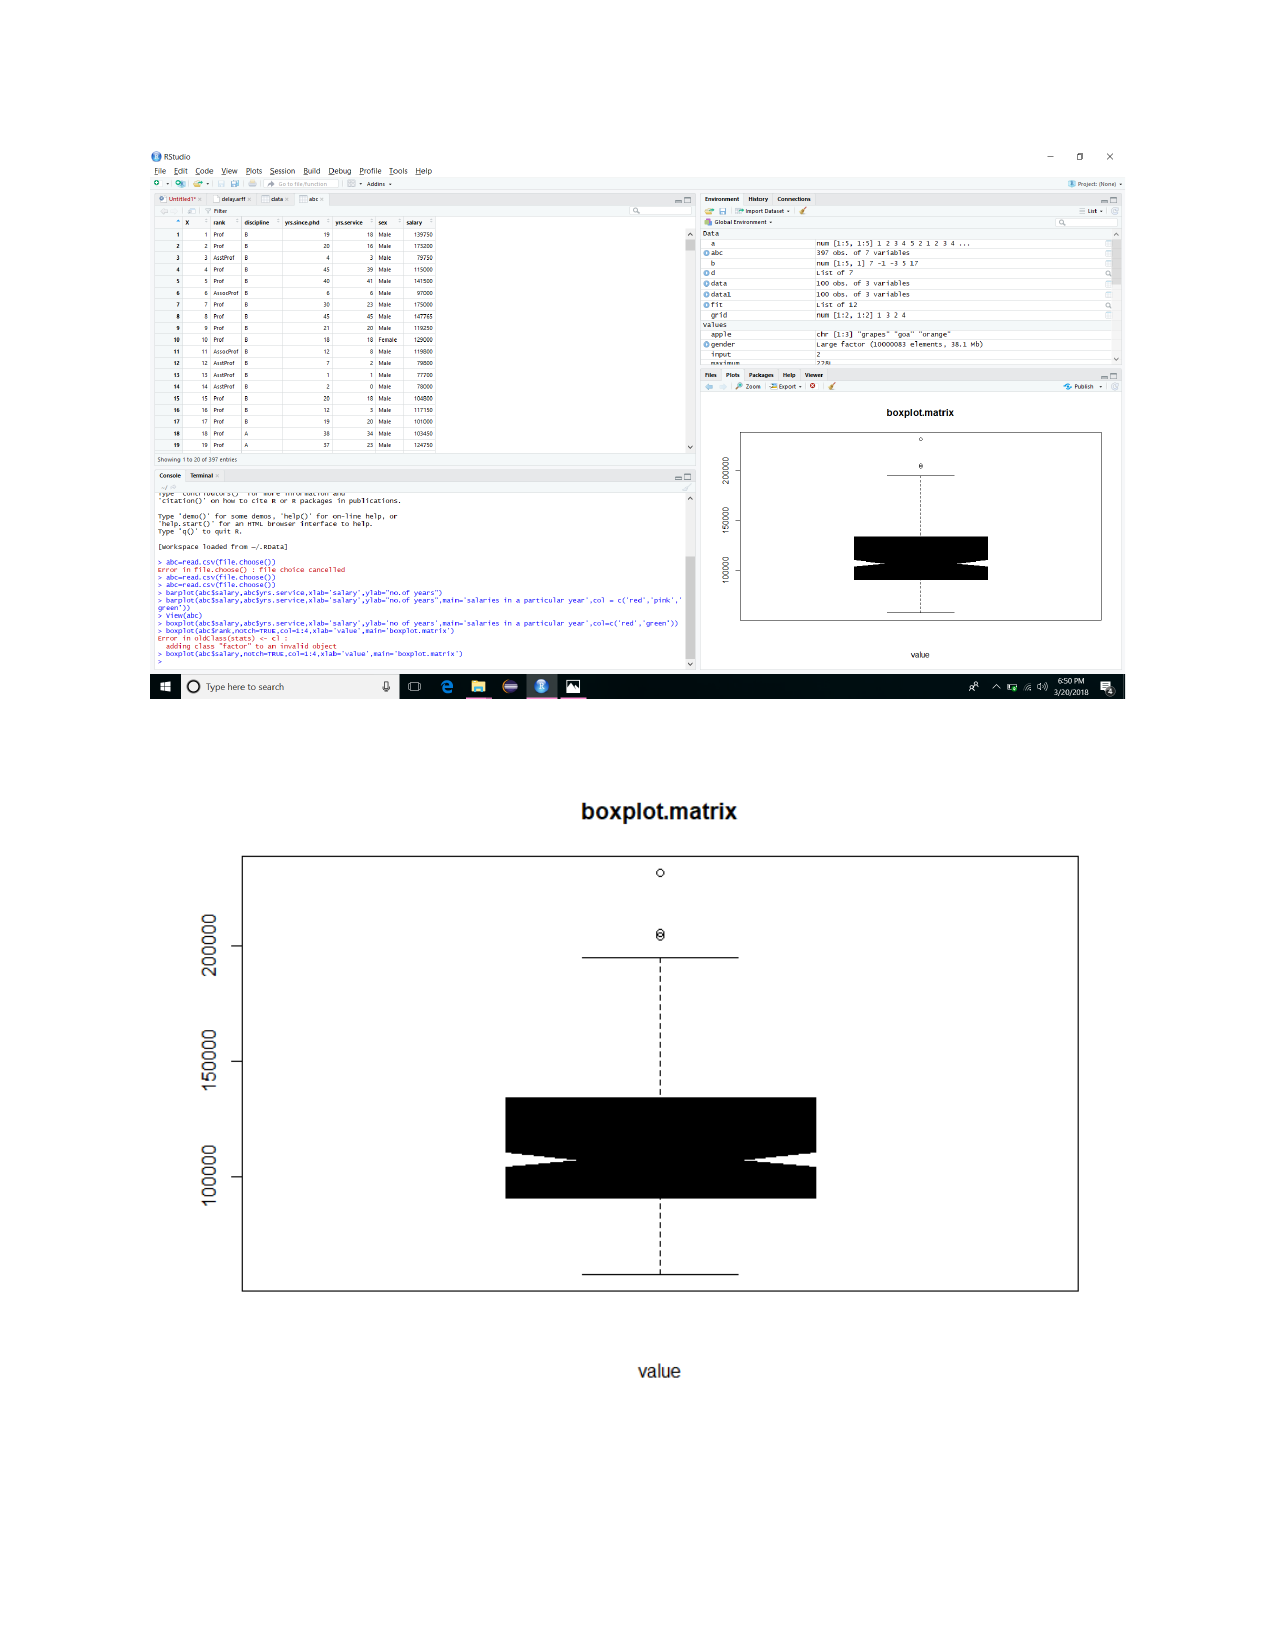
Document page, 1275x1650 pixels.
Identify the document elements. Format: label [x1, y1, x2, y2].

picture [150, 764, 1125, 1406]
picture [150, 150, 1125, 699]
